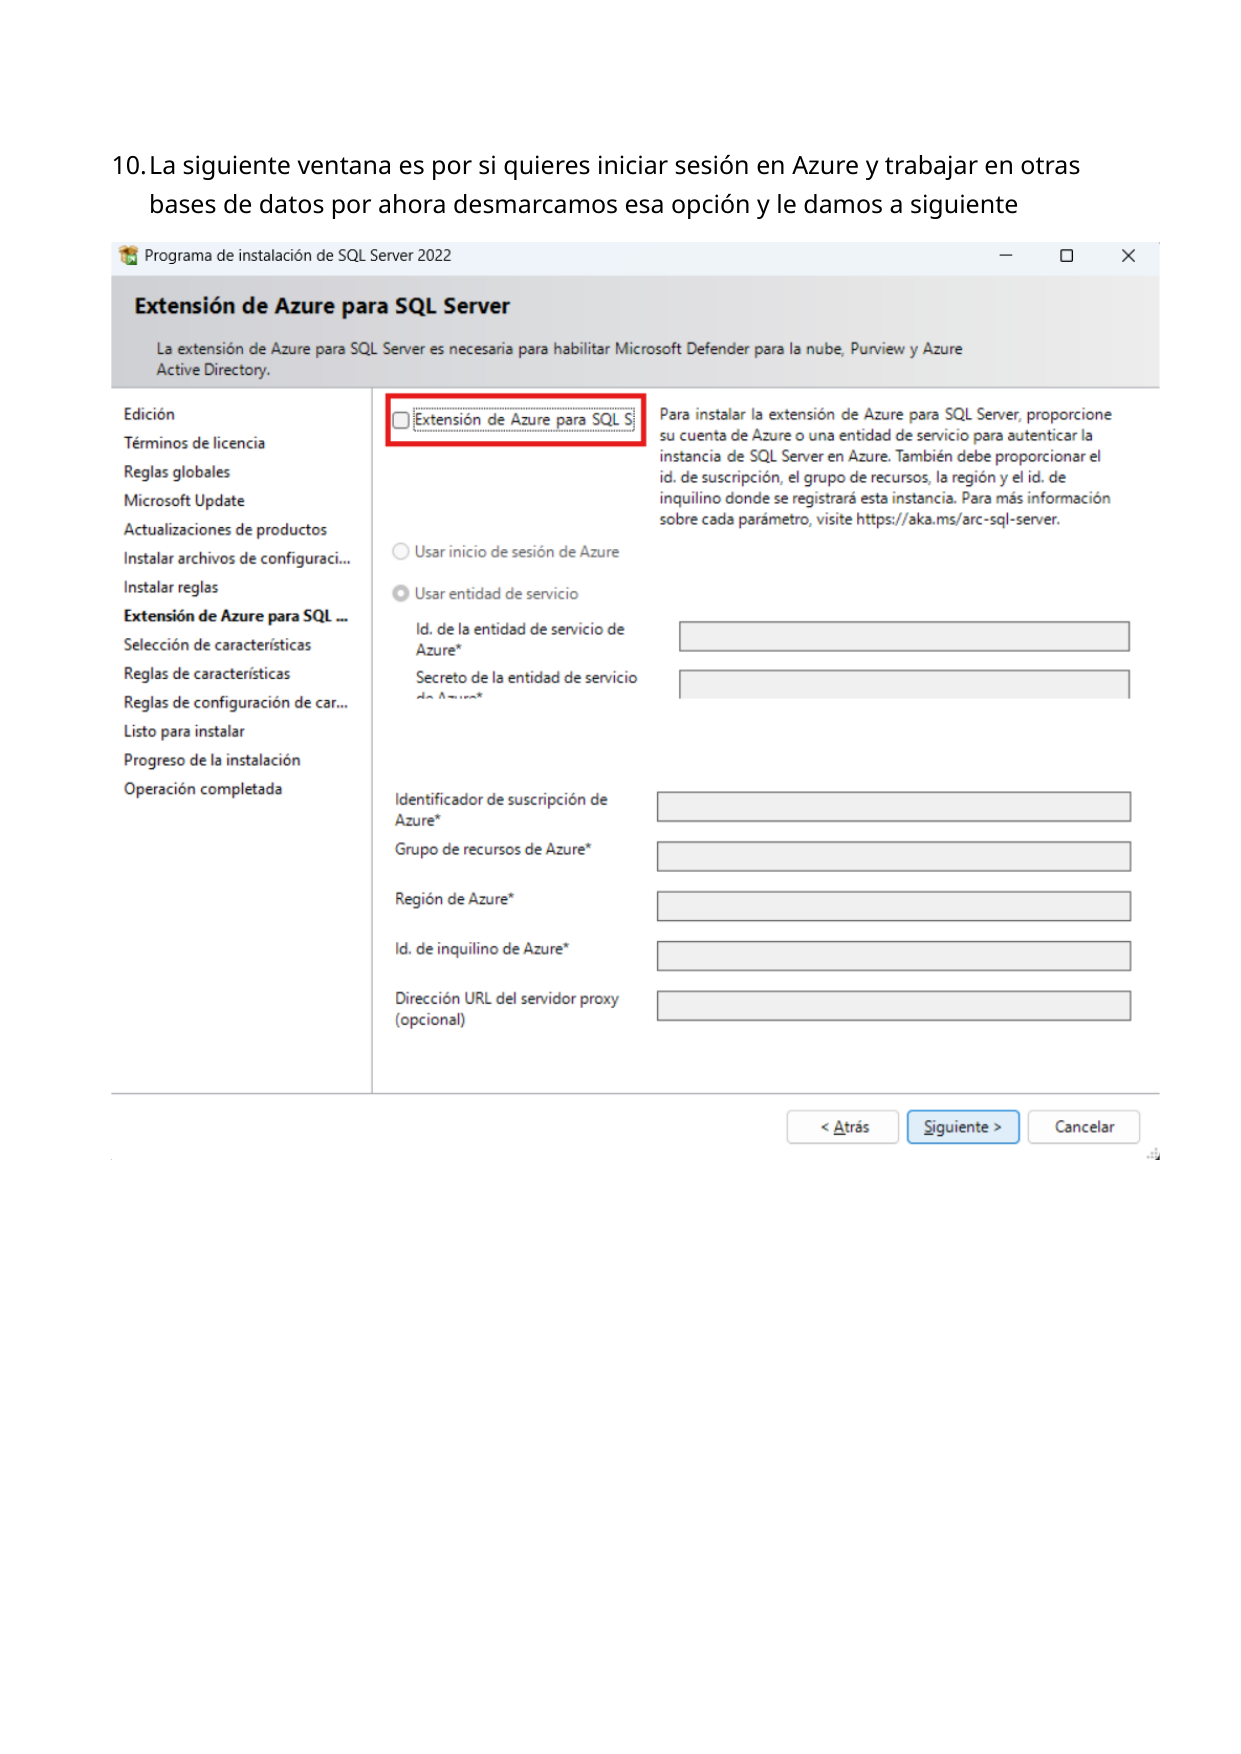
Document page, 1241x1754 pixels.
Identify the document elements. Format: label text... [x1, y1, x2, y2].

picture [111, 242, 1160, 1160]
list La siguiente ventana es por si quieres iniciar sesión en Azure y trabajar en otras bases de datos por ahora desmarcamos esa opción y le damos a siguiente [111, 148, 1122, 221]
